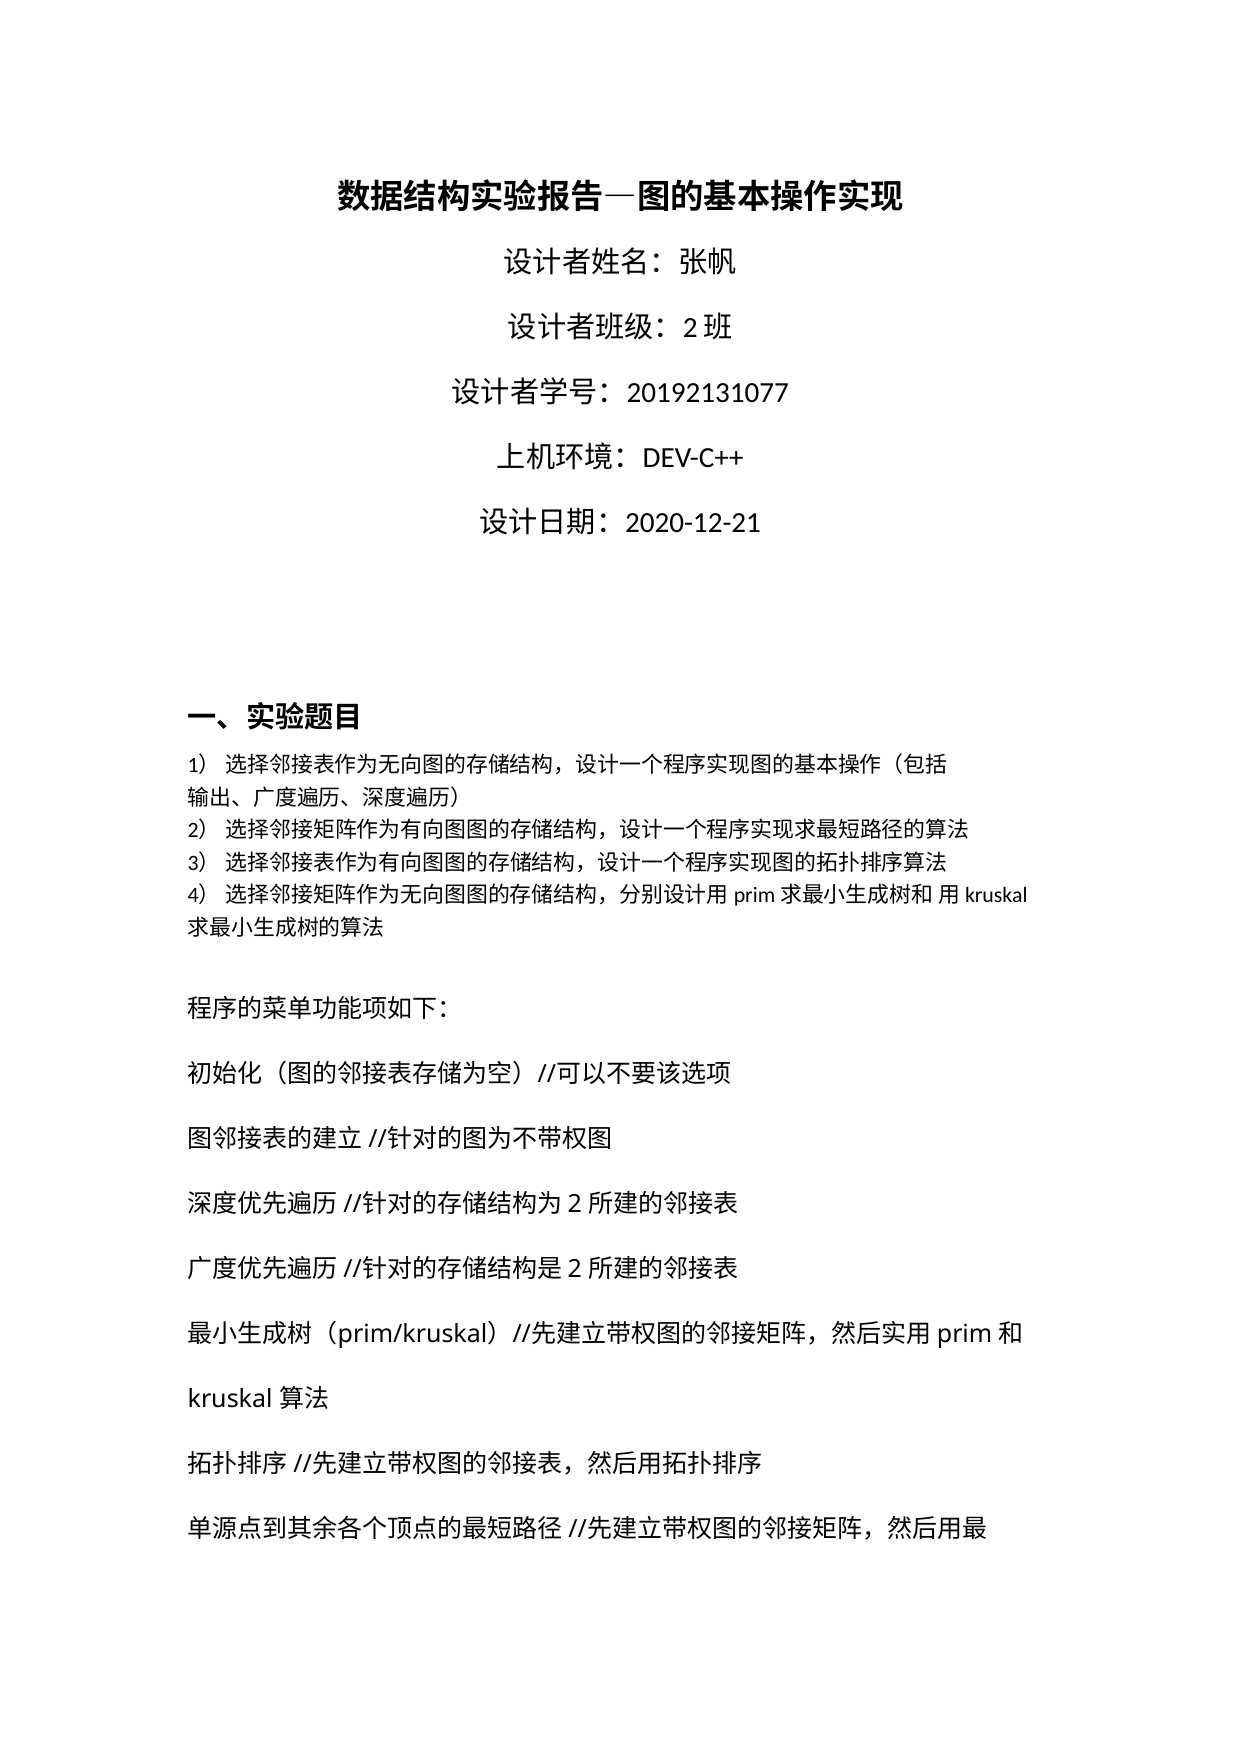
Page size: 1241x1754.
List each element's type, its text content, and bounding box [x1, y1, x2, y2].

text 设计日期：2020-12-21 [187, 487, 1053, 552]
list 4） 选择邻接矩阵作为无向图图的存储结构，分别设计用 prim 求最小生成树和 用 kruskal 求最小生成树的算法 [187, 877, 1053, 942]
list 实验题目 [187, 682, 1053, 747]
list 输出、广度遍历、深度遍历） [187, 779, 1053, 812]
list 深度优先遍历 //针对的存储结构为 2 所建的邻接表 [187, 1169, 1053, 1234]
list 拓扑排序 //先建立带权图的邻接表，然后用拓扑排序 [187, 1429, 1053, 1494]
list 程序的菜单功能项如下： [187, 974, 1053, 1039]
text 设计者学号：20192131077 [187, 357, 1053, 422]
text 数据结构实验报告—图的基本操作实现 [187, 162, 1053, 227]
list 1） 选择邻接表作为无向图的存储结构，设计一个程序实现图的基本操作（包括 [187, 747, 1053, 779]
list 初始化（图的邻接表存储为空）//可以不要该选项 [187, 1039, 1053, 1104]
list 最小生成树（prim/kruskal）//先建立带权图的邻接矩阵，然后实用 prim 和 [187, 1299, 1053, 1364]
text 上机环境：DEV-C++ [187, 422, 1053, 487]
text 设计者姓名：张帆 [187, 227, 1053, 292]
list 图邻接表的建立 //针对的图为不带权图 [187, 1104, 1053, 1169]
list kruskal 算法 [187, 1364, 1053, 1429]
list 选择邻接表作为有向图图的存储结构，设计一个程序实现图的拓扑排序算法 [187, 844, 1053, 877]
list 单源点到其余各个顶点的最短路径 //先建立带权图的邻接矩阵，然后用最 [187, 1494, 1053, 1559]
list 选择邻接矩阵作为有向图图的存储结构，设计一个程序实现求最短路径的算法 [187, 812, 1053, 844]
list 广度优先遍历 //针对的存储结构是 2 所建的邻接表 [187, 1234, 1053, 1299]
text 设计者班级：2班 [187, 292, 1053, 357]
